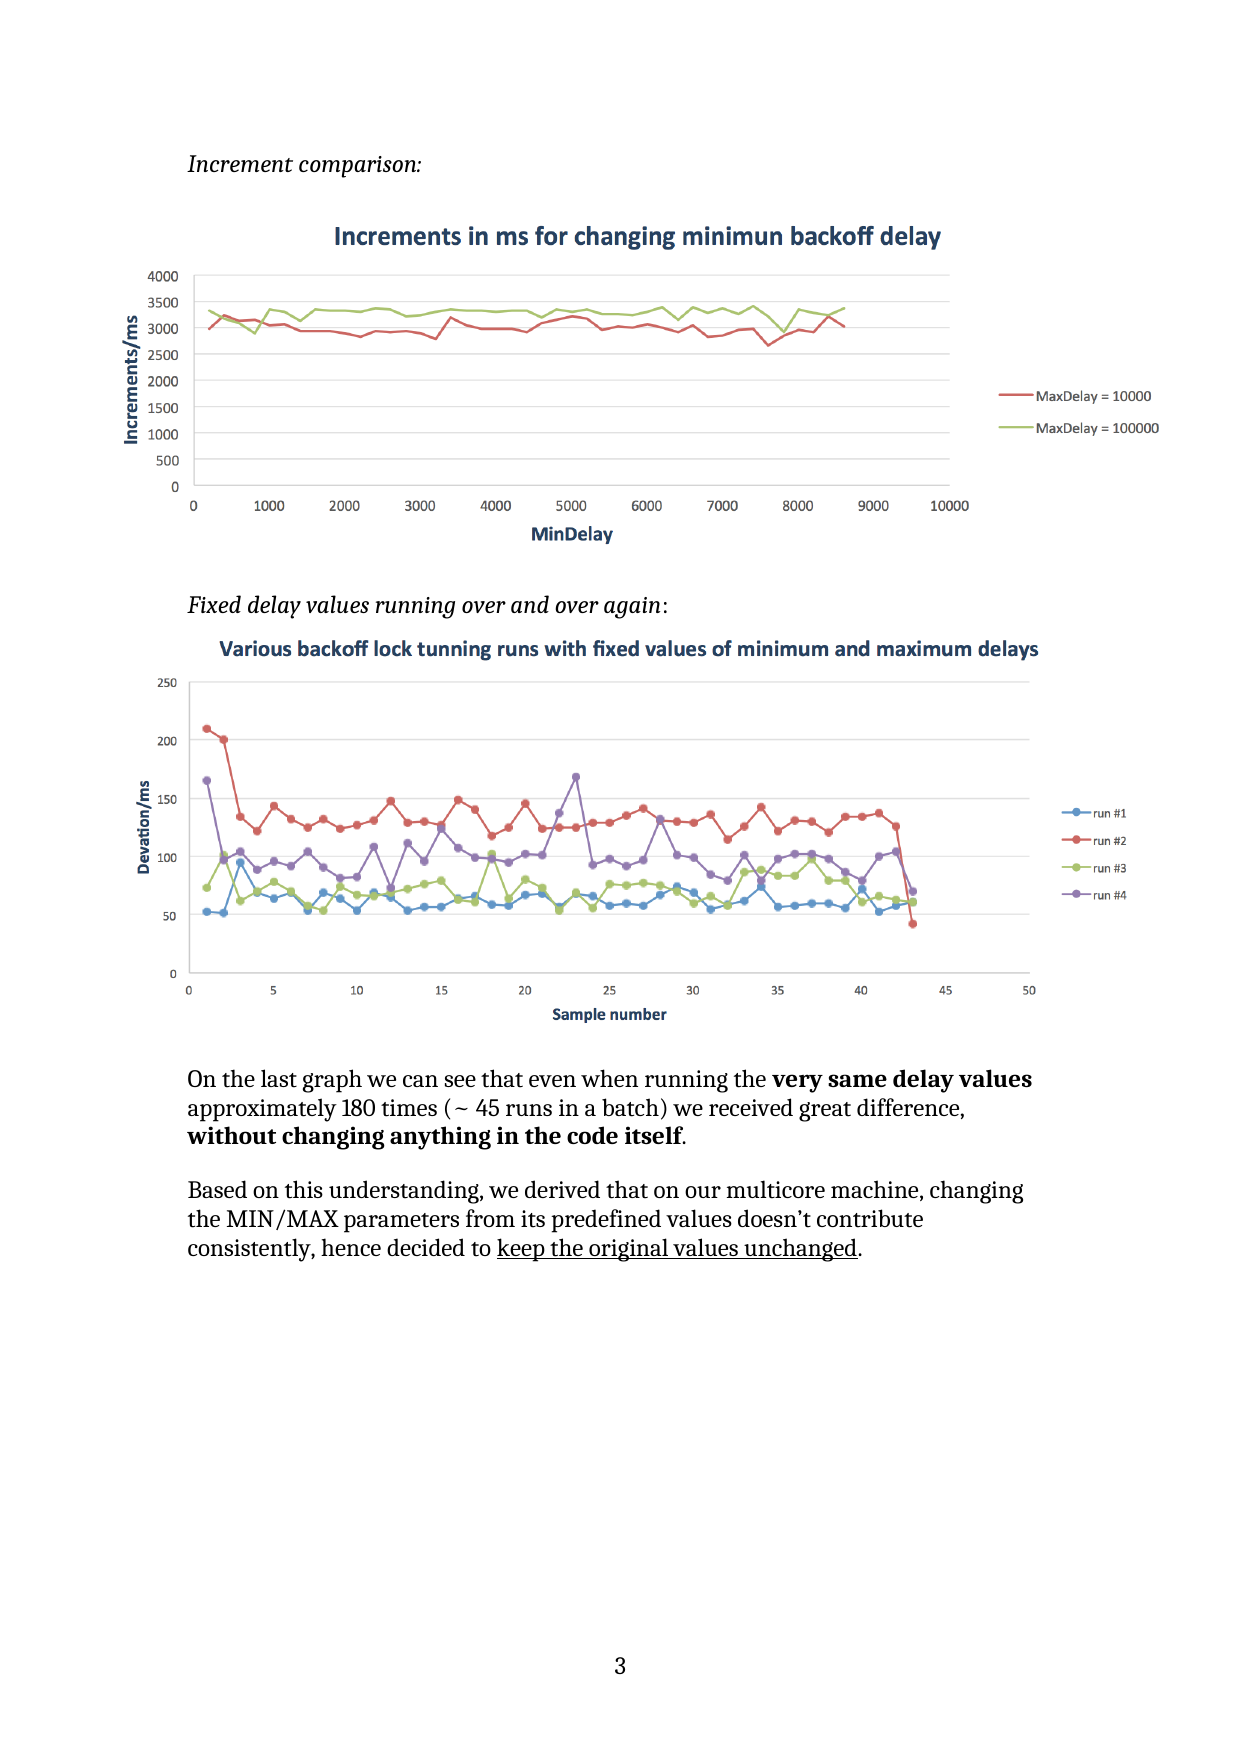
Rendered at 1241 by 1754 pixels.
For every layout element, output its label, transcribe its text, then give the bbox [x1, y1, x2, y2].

picture [93, 204, 1182, 567]
text Fixed delay values running over and over again: [187, 567, 1053, 620]
text Based on this understanding, we derived that on our multicore machine, changing the MIN/MAX parameters from its predefined values doesn’t contribute consistently, hence decided to keep the original values unchanged. [187, 1176, 1053, 1262]
picture [112, 622, 1144, 1040]
text Increment comparison: [187, 150, 1053, 179]
text On the last graph we can see that even when running the very same delay values approximately 180 times (~ 45 runs in a batch) we received great difference, without changing anything in the code itself. [187, 1040, 1053, 1151]
